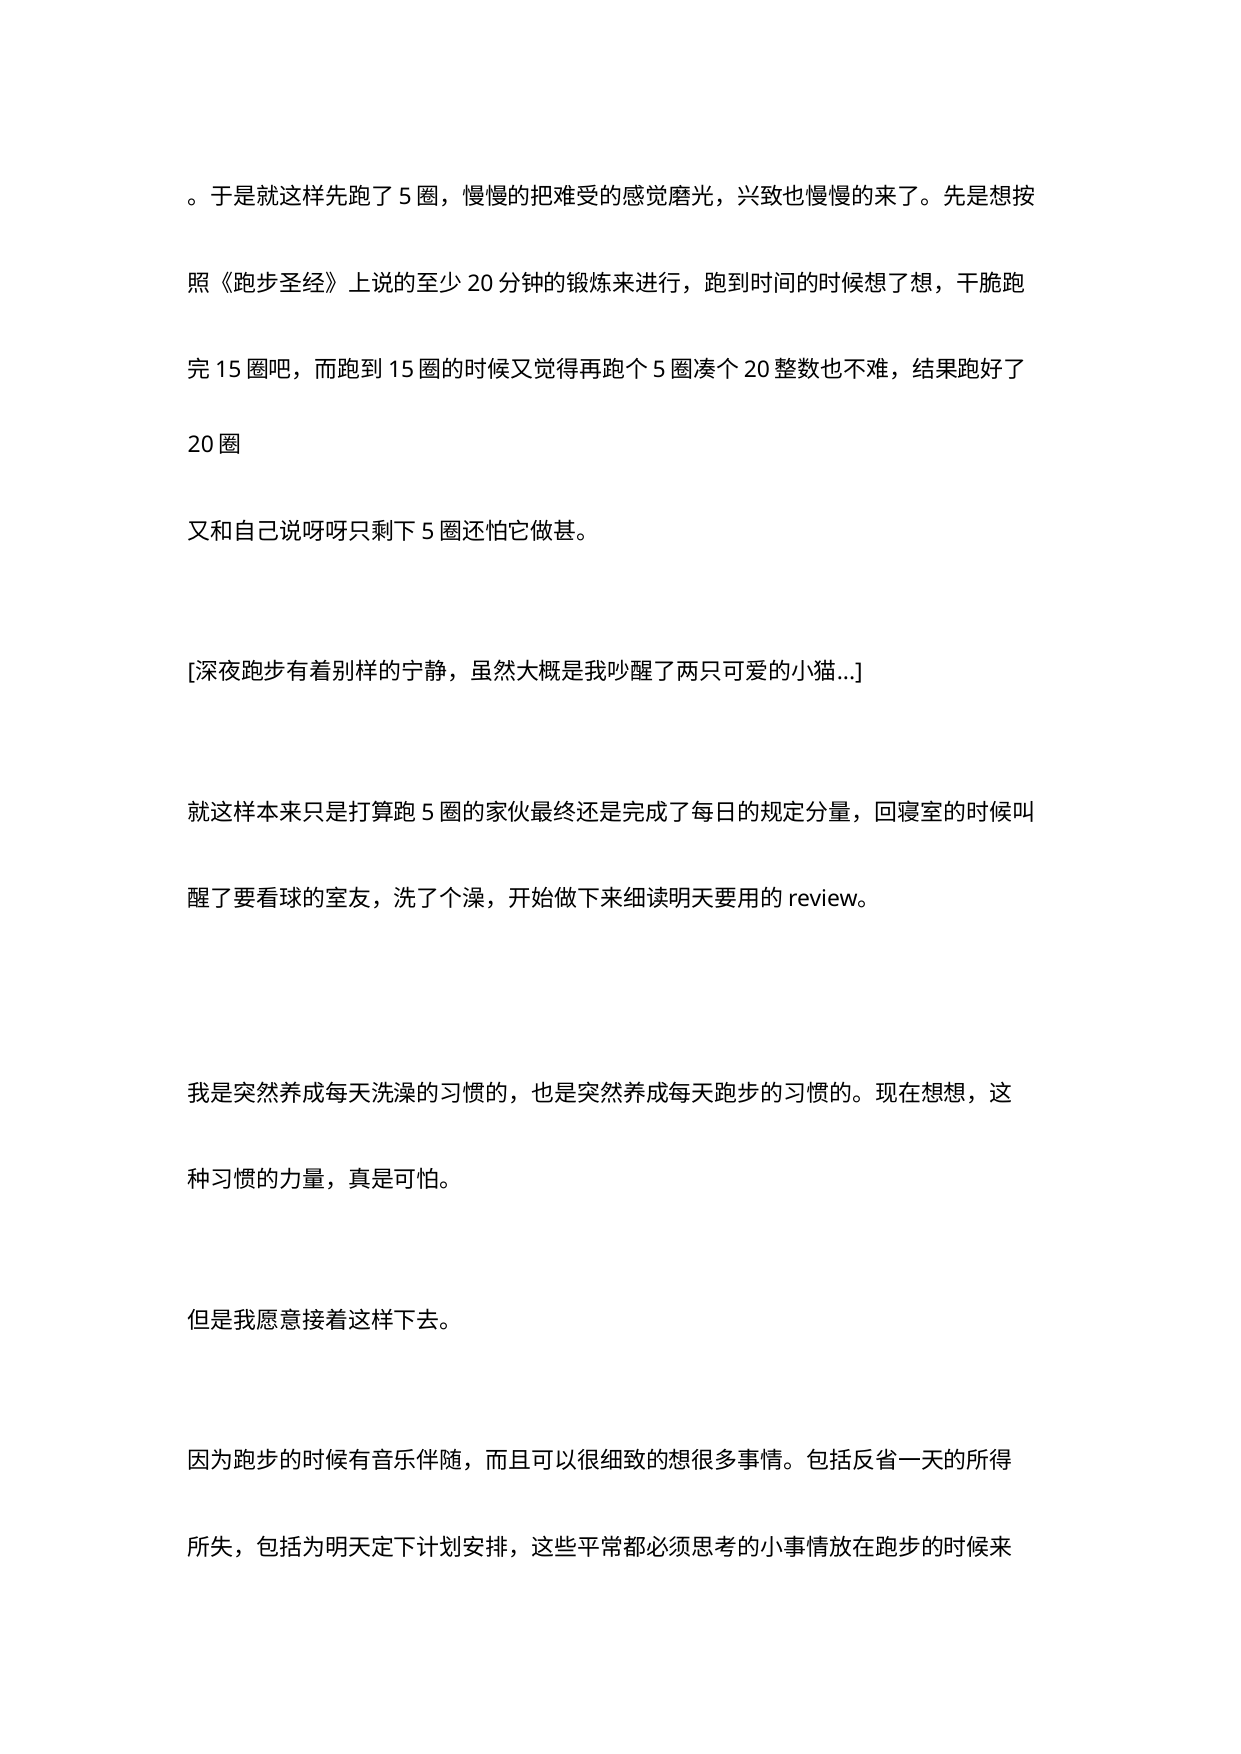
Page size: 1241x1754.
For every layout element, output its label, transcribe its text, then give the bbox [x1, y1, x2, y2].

text 我是突然养成每天洗澡的习惯的，也是突然养成每天跑步的习惯的。现在想想，这 [187, 1059, 1053, 1124]
text 就这样本来只是打算跑5圈的家伙最终还是完成了每日的规定分量，回寝室的时候叫 [187, 778, 1053, 843]
text [深夜跑步有着别样的宁静，虽然大概是我吵醒了两只可爱的小猫...] [187, 637, 1053, 702]
text 但是我愿意接着这样下去。 [187, 1286, 1053, 1351]
text 所失，包括为明天定下计划安排，这些平常都必须思考的小事情放在跑步的时候来 [187, 1513, 1053, 1578]
text 完15圈吧，而跑到15圈的时候又觉得再跑个5圈凑个20整数也不难，结果跑好了20圈 [187, 335, 1053, 475]
text 又和自己说呀呀只剩下5圈还怕它做甚。 [187, 497, 1053, 562]
text 照《跑步圣经》上说的至少20分钟的锻炼来进行，跑到时间的时候想了想，干脆跑 [187, 249, 1053, 314]
text 醒了要看球的室友，洗了个澡，开始做下来细读明天要用的review。 [187, 864, 1053, 929]
text 因为跑步的时候有音乐伴随，而且可以很细致的想很多事情。包括反省一天的所得 [187, 1426, 1053, 1491]
text 种习惯的力量，真是可怕。 [187, 1145, 1053, 1210]
text 。于是就这样先跑了5圈，慢慢的把难受的感觉磨光，兴致也慢慢的来了。先是想按 [187, 162, 1053, 227]
